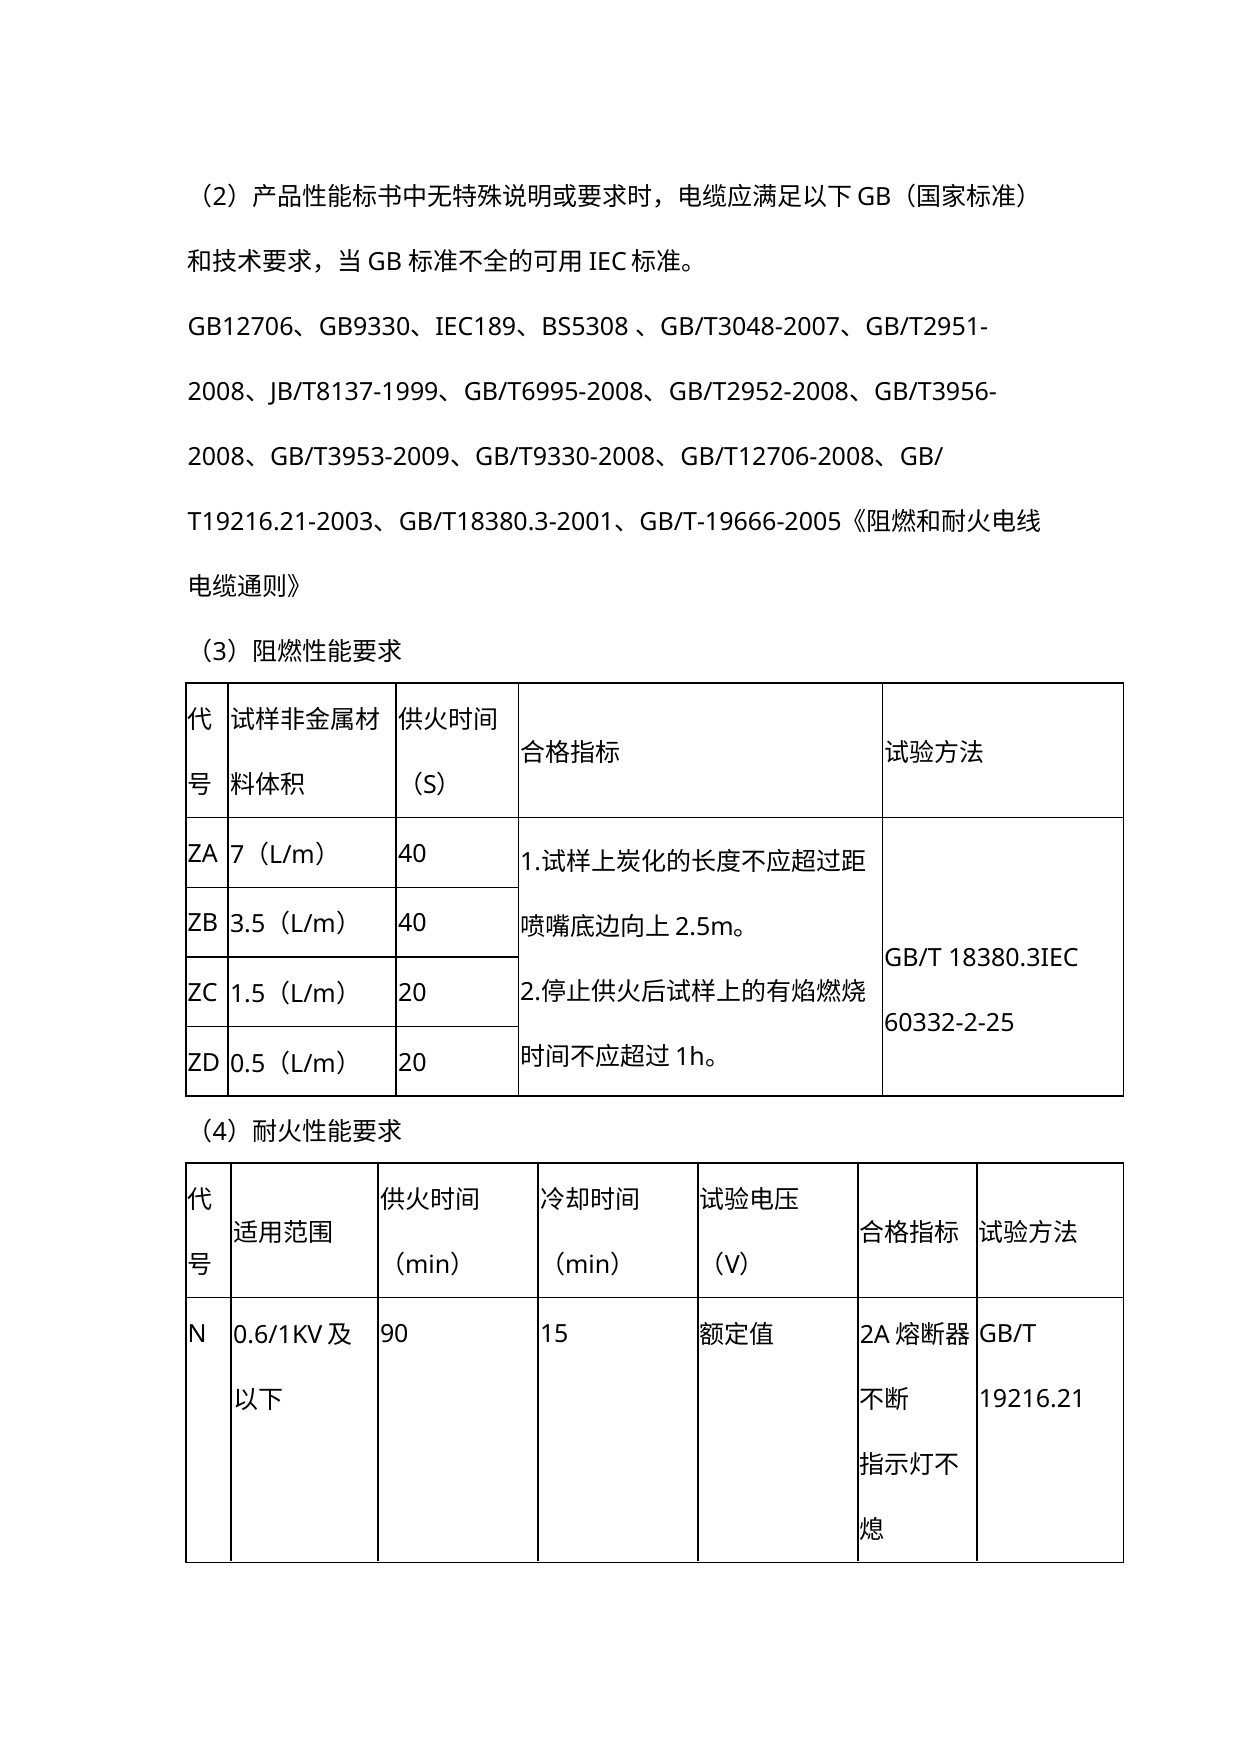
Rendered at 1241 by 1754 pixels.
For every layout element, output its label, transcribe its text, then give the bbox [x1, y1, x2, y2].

table_cell 3.5（L/m） [229, 888, 395, 956]
text GB12706、GB9330、IEC189、BS5308 、GB/T3048-2007、GB/T2951-2008、JB/T8137-1999、GB/T6995-2008、GB/T2952-2008、GB/T3956-2008、GB/T3953-2009、GB/T9330-2008、GB/T12706-2008、GB/T19216.21-2003、GB/T18380.3-2001、GB/T-19666-2005《阻燃和耐火电线电缆通则》 [187, 292, 1053, 617]
table_cell N [187, 1298, 230, 1561]
text （4）耐火性能要求 [187, 1097, 1053, 1162]
table_cell 7（L/m） [229, 818, 395, 886]
table_cell 40 [397, 888, 518, 956]
table_header 合格指标 [519, 684, 882, 817]
table_cell GB/T 18380.3IEC 60332-2-25 [883, 818, 1123, 1095]
text （2）产品性能标书中无特殊说明或要求时，电缆应满足以下GB（国家标准）和技术要求，当GB 标准不全的可用IEC标准。 [187, 162, 1053, 292]
table_cell 1.5（L/m） [229, 958, 395, 1026]
table_cell 1.试样上炭化的长度不应超过距喷嘴底边向上2.5m。 2.停止供火后试样上的有焰燃烧时间不应超过1h。 [519, 818, 882, 1095]
table_cell 20 [397, 958, 518, 1026]
table_cell 0.5（L/m） [229, 1027, 395, 1095]
table_header 试验方法 [883, 684, 1123, 817]
table_header 试样非金属材料体积 [229, 684, 395, 817]
table_cell ZC [187, 958, 227, 1026]
table_header 合格指标 [859, 1164, 976, 1297]
table_header 代号 [187, 1164, 230, 1297]
table_cell ZB [187, 888, 227, 956]
table_cell 2A熔断器不断 指示灯不熄 [859, 1298, 976, 1561]
table_header 冷却时间（min） [539, 1164, 697, 1297]
table_cell ZD [187, 1027, 227, 1095]
table_cell 40 [397, 818, 518, 886]
table_header 试验电压（V） [699, 1164, 857, 1297]
table_cell 额定值 [699, 1298, 857, 1561]
table_cell GB/T 19216.21 [978, 1298, 1123, 1561]
table_header 适用范围 [232, 1164, 377, 1297]
text （3）阻燃性能要求 [187, 617, 1053, 682]
table_header 供火时间（S） [397, 684, 518, 817]
table_header 试验方法 [978, 1164, 1123, 1297]
table_cell 20 [397, 1027, 518, 1095]
table_cell 15 [539, 1298, 697, 1561]
table_header 代号 [187, 684, 227, 817]
table_cell 90 [379, 1298, 537, 1561]
table_cell ZA [187, 818, 227, 886]
table_header 供火时间（min） [379, 1164, 537, 1297]
table_cell 0.6/1KV及以下 [232, 1298, 377, 1561]
